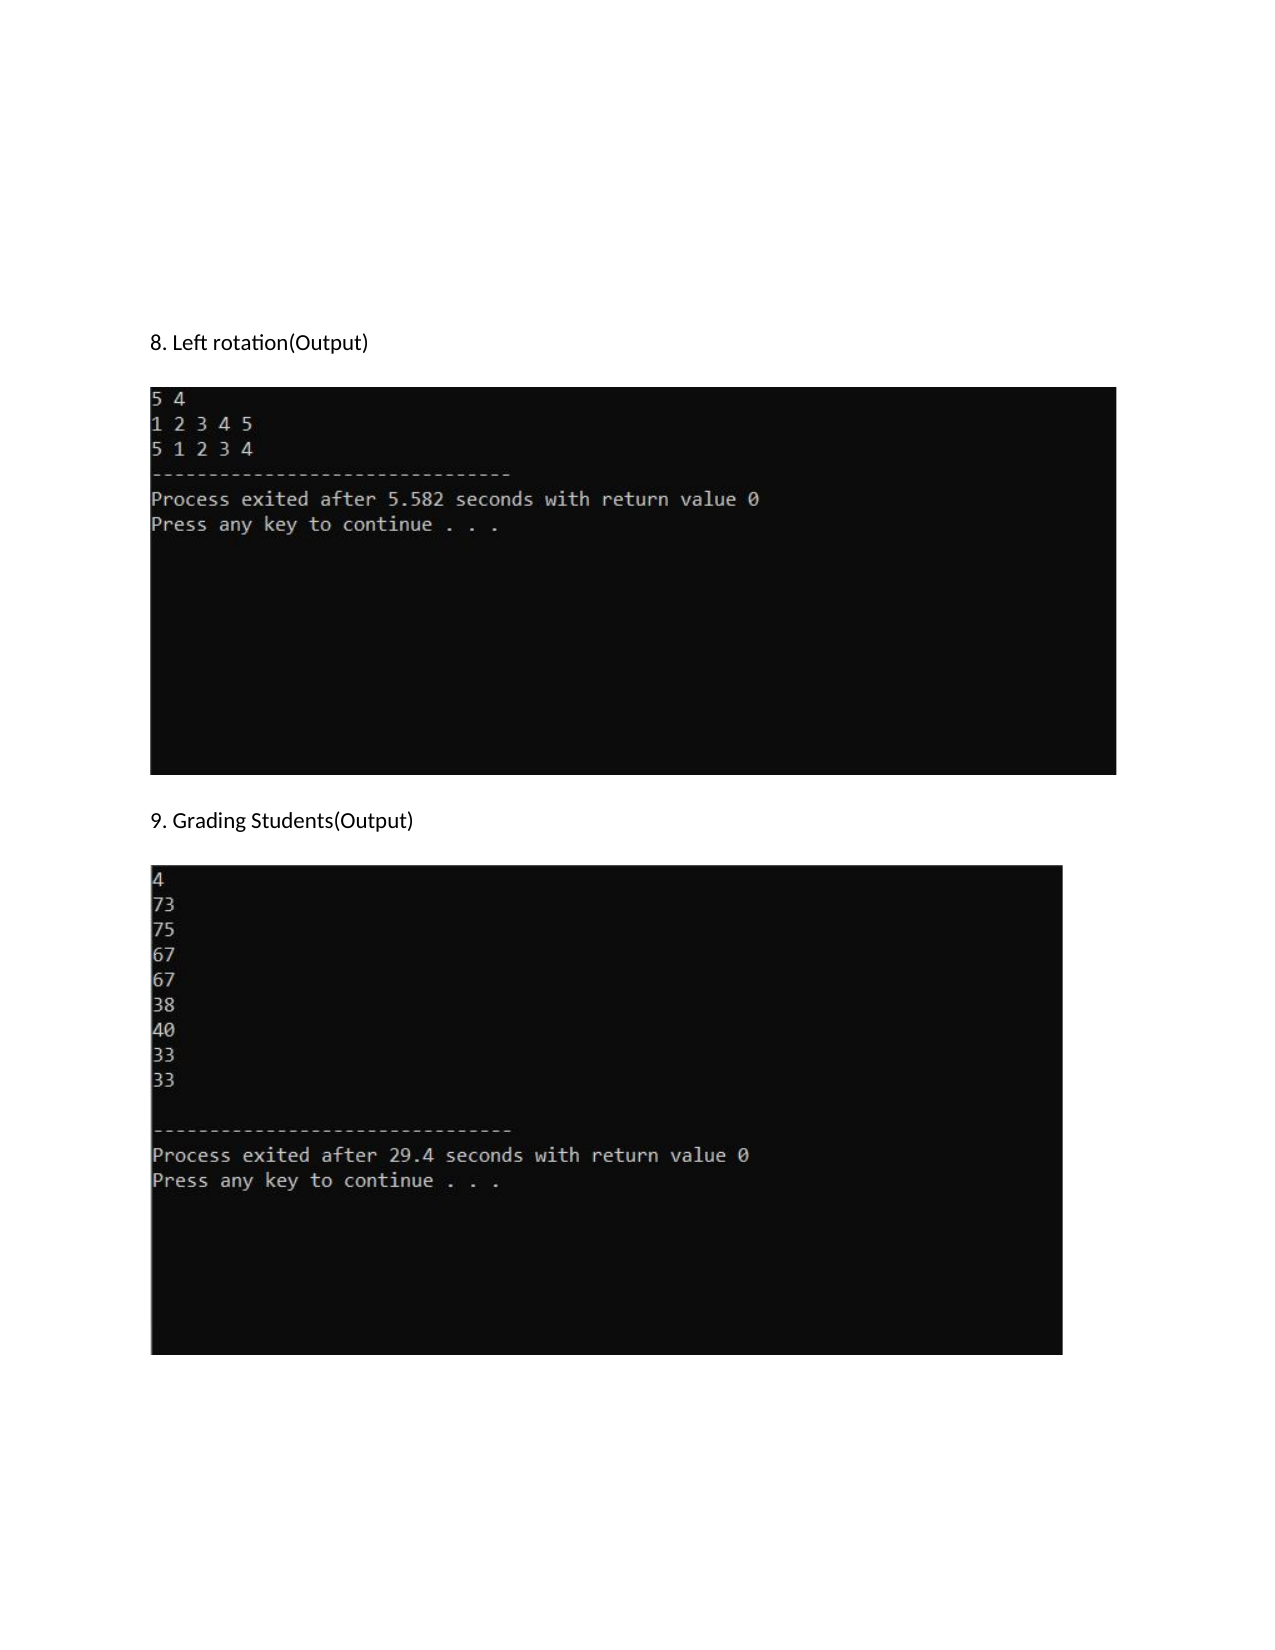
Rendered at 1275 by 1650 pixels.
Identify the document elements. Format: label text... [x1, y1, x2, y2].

picture [150, 865, 1063, 1355]
text 8. Left rotation(Output) [150, 328, 1125, 356]
picture [150, 387, 1117, 775]
text 9. Grading Students(Output) [150, 806, 1125, 834]
